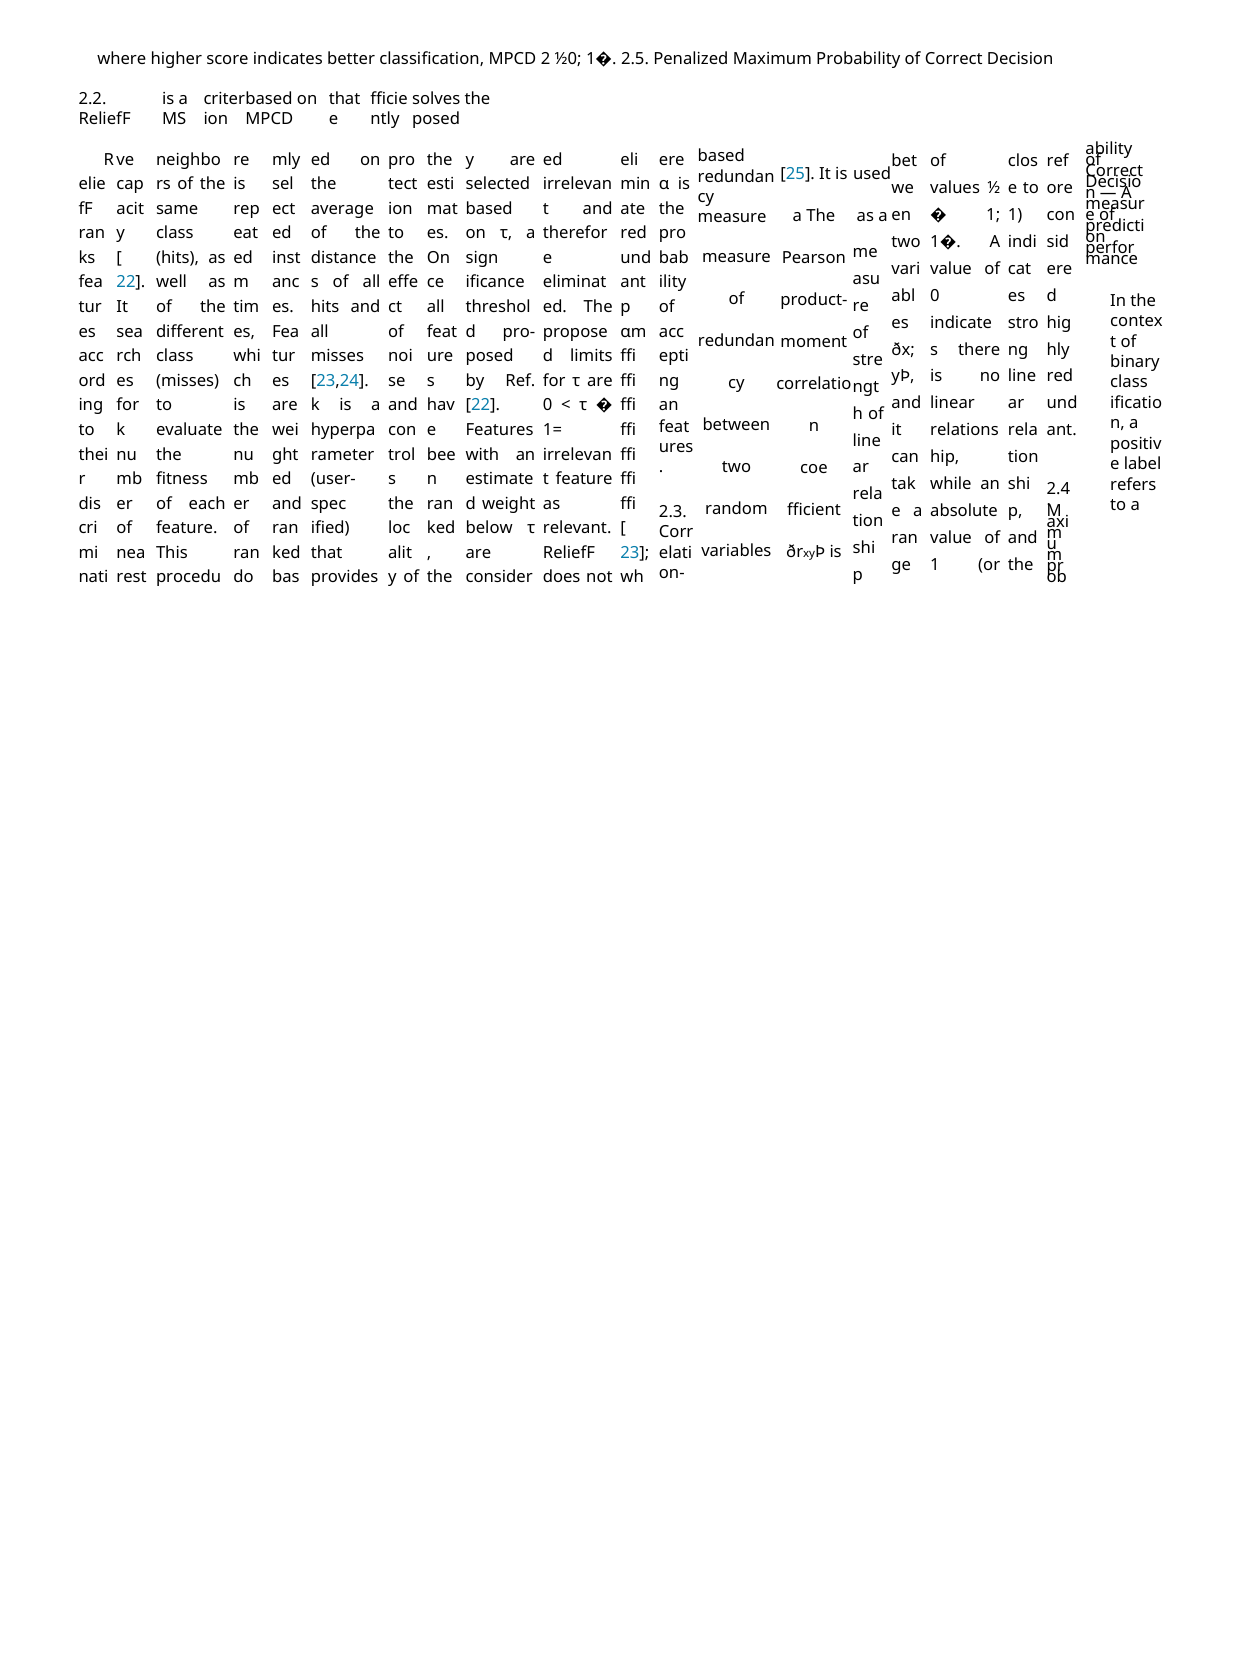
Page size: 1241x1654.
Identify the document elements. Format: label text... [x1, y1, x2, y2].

picture [787, 170, 793, 177]
text 2.3. Correlation-based redundancy measure [659, 501, 697, 583]
text features. [659, 416, 697, 477]
text measure of strength of linear relationship between two variables ðx; yÞ, and it can take a range of values ½ � 1; 1�. A value of 0 indicates there is no linear relationship, while an absolute value of 1 (or close to 1) indicates strong linear relationship, and therefore considered highly redundant. [930, 145, 1000, 575]
text 2.3. Correlation-based redundancy measure [697, 145, 775, 227]
text 2.2. ReliefF It is a MS criterion based on MPCD that efficiently solves the posed [78, 88, 495, 129]
picture [341, 377, 347, 384]
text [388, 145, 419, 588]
text 2.4. Maximum probability of Correct Decision — A measure of prediction performance [1085, 145, 1149, 267]
text In the context of binary classification, a positive label refers to a [1110, 290, 1164, 514]
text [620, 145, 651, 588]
picture [350, 374, 356, 381]
text measure of redundancy between two random variables [25]. It is a The Pearson product-moment correlation coefficient ðrxyÞ is used as a [697, 145, 891, 566]
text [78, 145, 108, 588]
text where higher score indicates better classification, MPCD 2 ½0; 1�. 2.5. Penalized Maximum Probability of Correct Decision [97, 36, 1119, 72]
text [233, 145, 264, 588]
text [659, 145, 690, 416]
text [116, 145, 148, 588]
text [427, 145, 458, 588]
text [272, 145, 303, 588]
